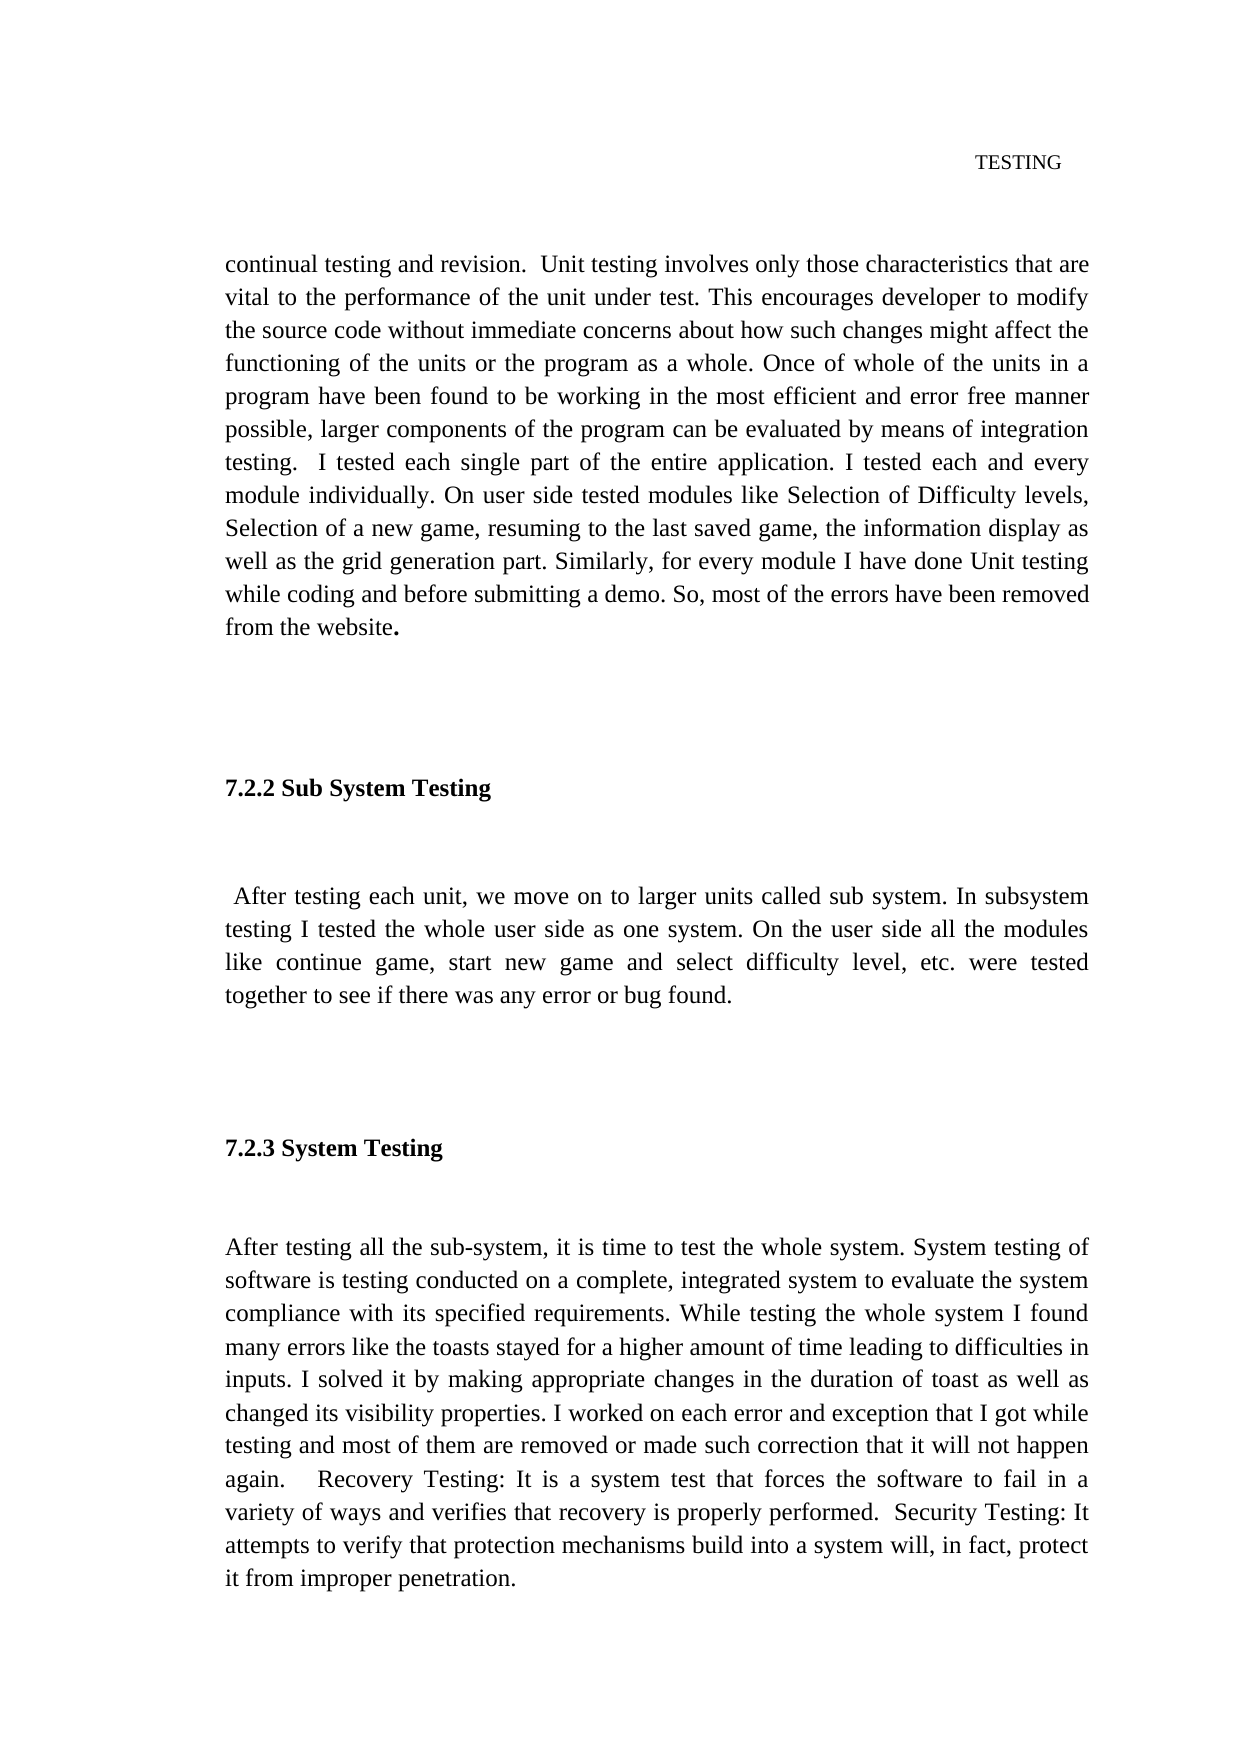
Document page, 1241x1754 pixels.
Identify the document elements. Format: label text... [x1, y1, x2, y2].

text TESTING [900, 150, 1090, 174]
text 7.2.3 System Testing [225, 1133, 1090, 1162]
text After testing each unit, we move on to larger units called sub system. In subsystem testing I tested the whole user side as one system. On the user side all the modules like continue game, start new game and select difficulty level, etc. were tested together to see if there was any error or bug found. [225, 881, 1090, 1009]
text After testing all the sub-system, it is time to test the whole system. System testing of software is testing conducted on a complete, integrated system to evaluate the system compliance with its specified requirements. While testing the whole system I found many errors like the toasts stayed for a higher amount of time leading to difficulties in inputs. I solved it by making appropriate changes in the duration of toast as well as changed its visibility properties. I worked on each error and exception that I got while testing and most of them are removed or made such correction that it will not happen again. Recovery Testing: It is a system test that forces the software to fail in a variety of ways and verifies that recovery is properly performed. Security Testing: It attempts to verify that protection mechanisms build into a system will, in fact, protect it from improper penetration. [225, 1232, 1090, 1591]
text 7.2.2 Sub System Testing [225, 773, 1090, 802]
text continual testing and revision. Unit testing involves only those characteristics that are vital to the performance of the unit under test. This encourages developer to modify the source code without immediate concerns about how such changes might affect the functioning of the units or the program as a whole. Once of whole of the units in a program have been found to be working in the most efficient and error free manner possible, larger components of the program can be evaluated by means of integration testing. I tested each single part of the entire application. I tested each and every module individually. On user side tested modules like Selection of Difficulty levels, Selection of a new game, resuming to the last saved game, the information display as well as the grid generation part. Similarly, for every module I have done Unit testing while coding and before submitting a demo. So, most of the errors have been removed from the website. [225, 249, 1090, 641]
